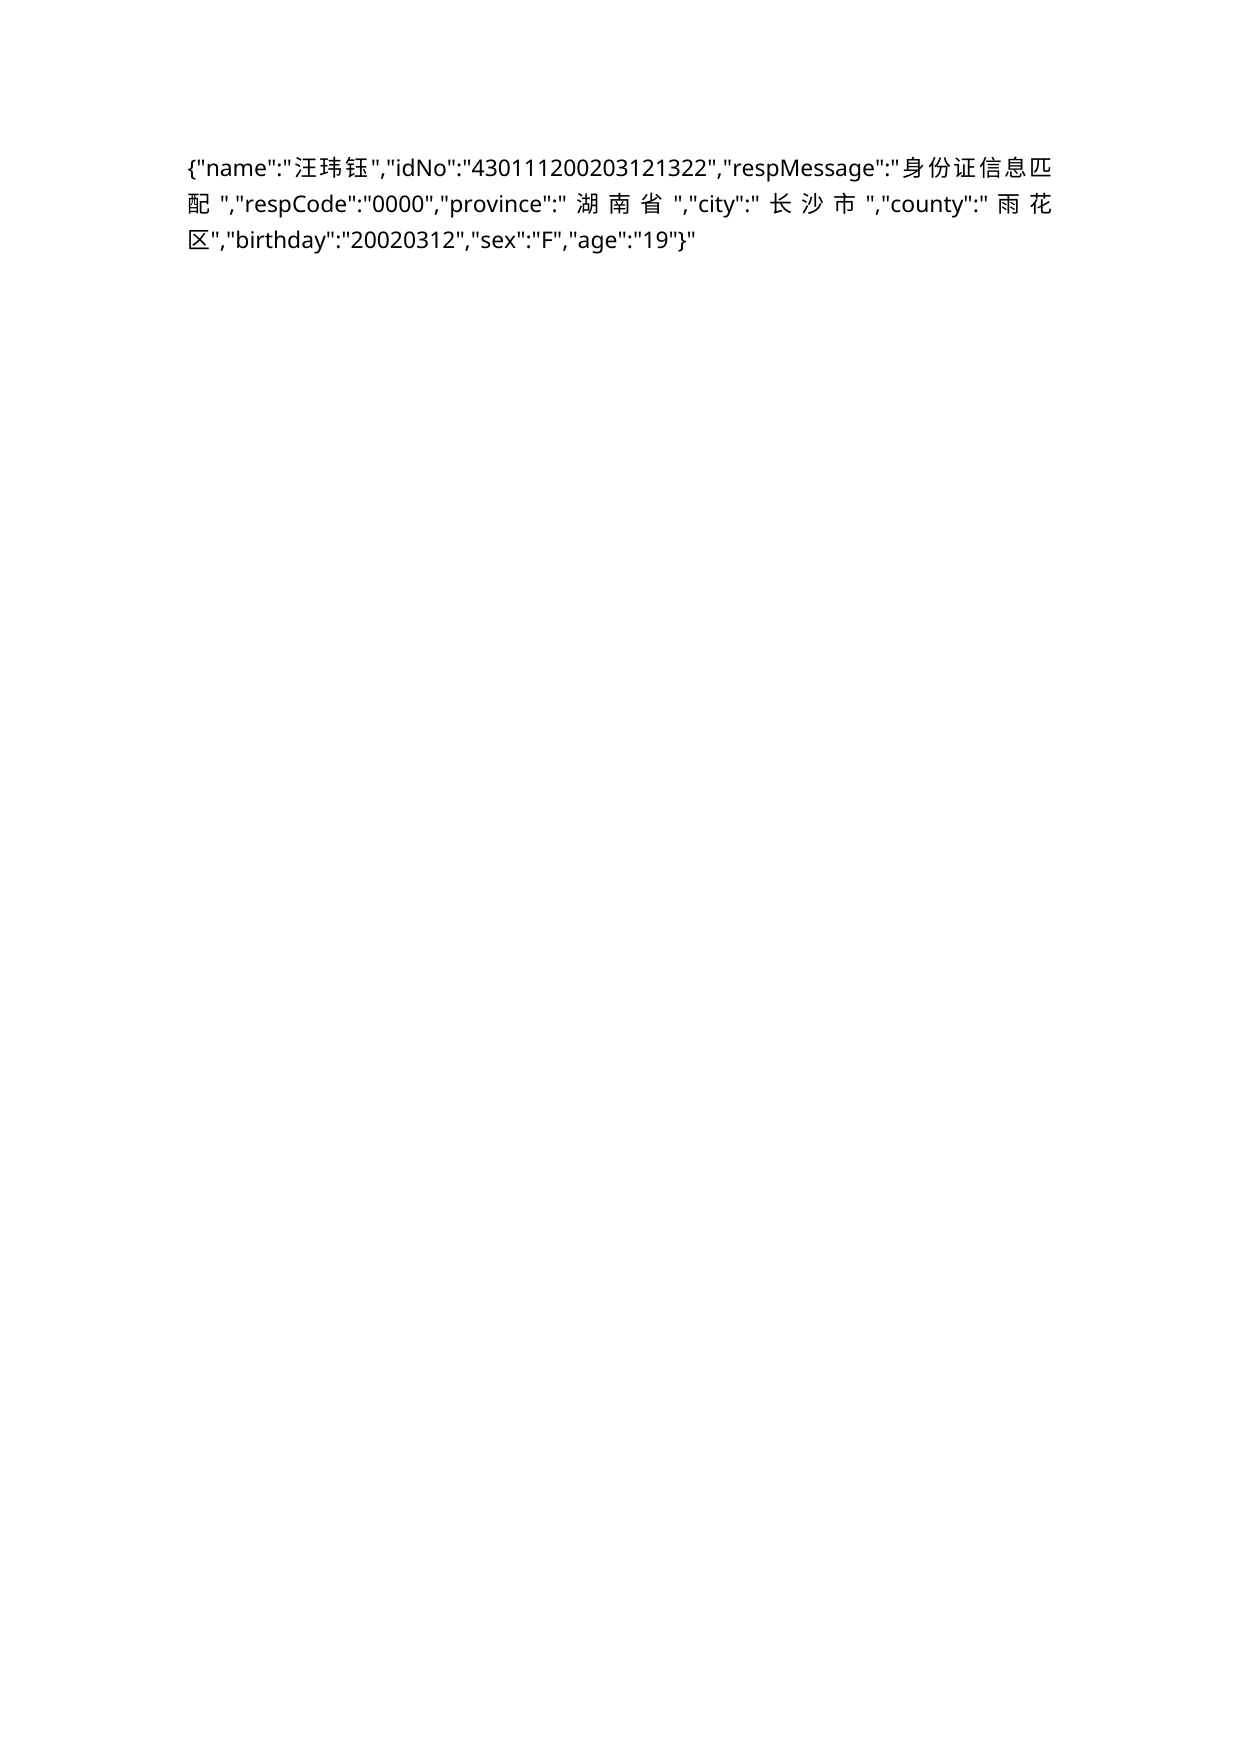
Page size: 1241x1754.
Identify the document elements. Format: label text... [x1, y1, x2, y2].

text {"name":"汪玮钰","idNo":"430111200203121322","respMessage":"身份证信息匹配","respCode":"0000","province":"湖南省","city":"长沙市","county":"雨花区","birthday":"20020312","sex":"F","age":"19"}" [187, 150, 1053, 255]
